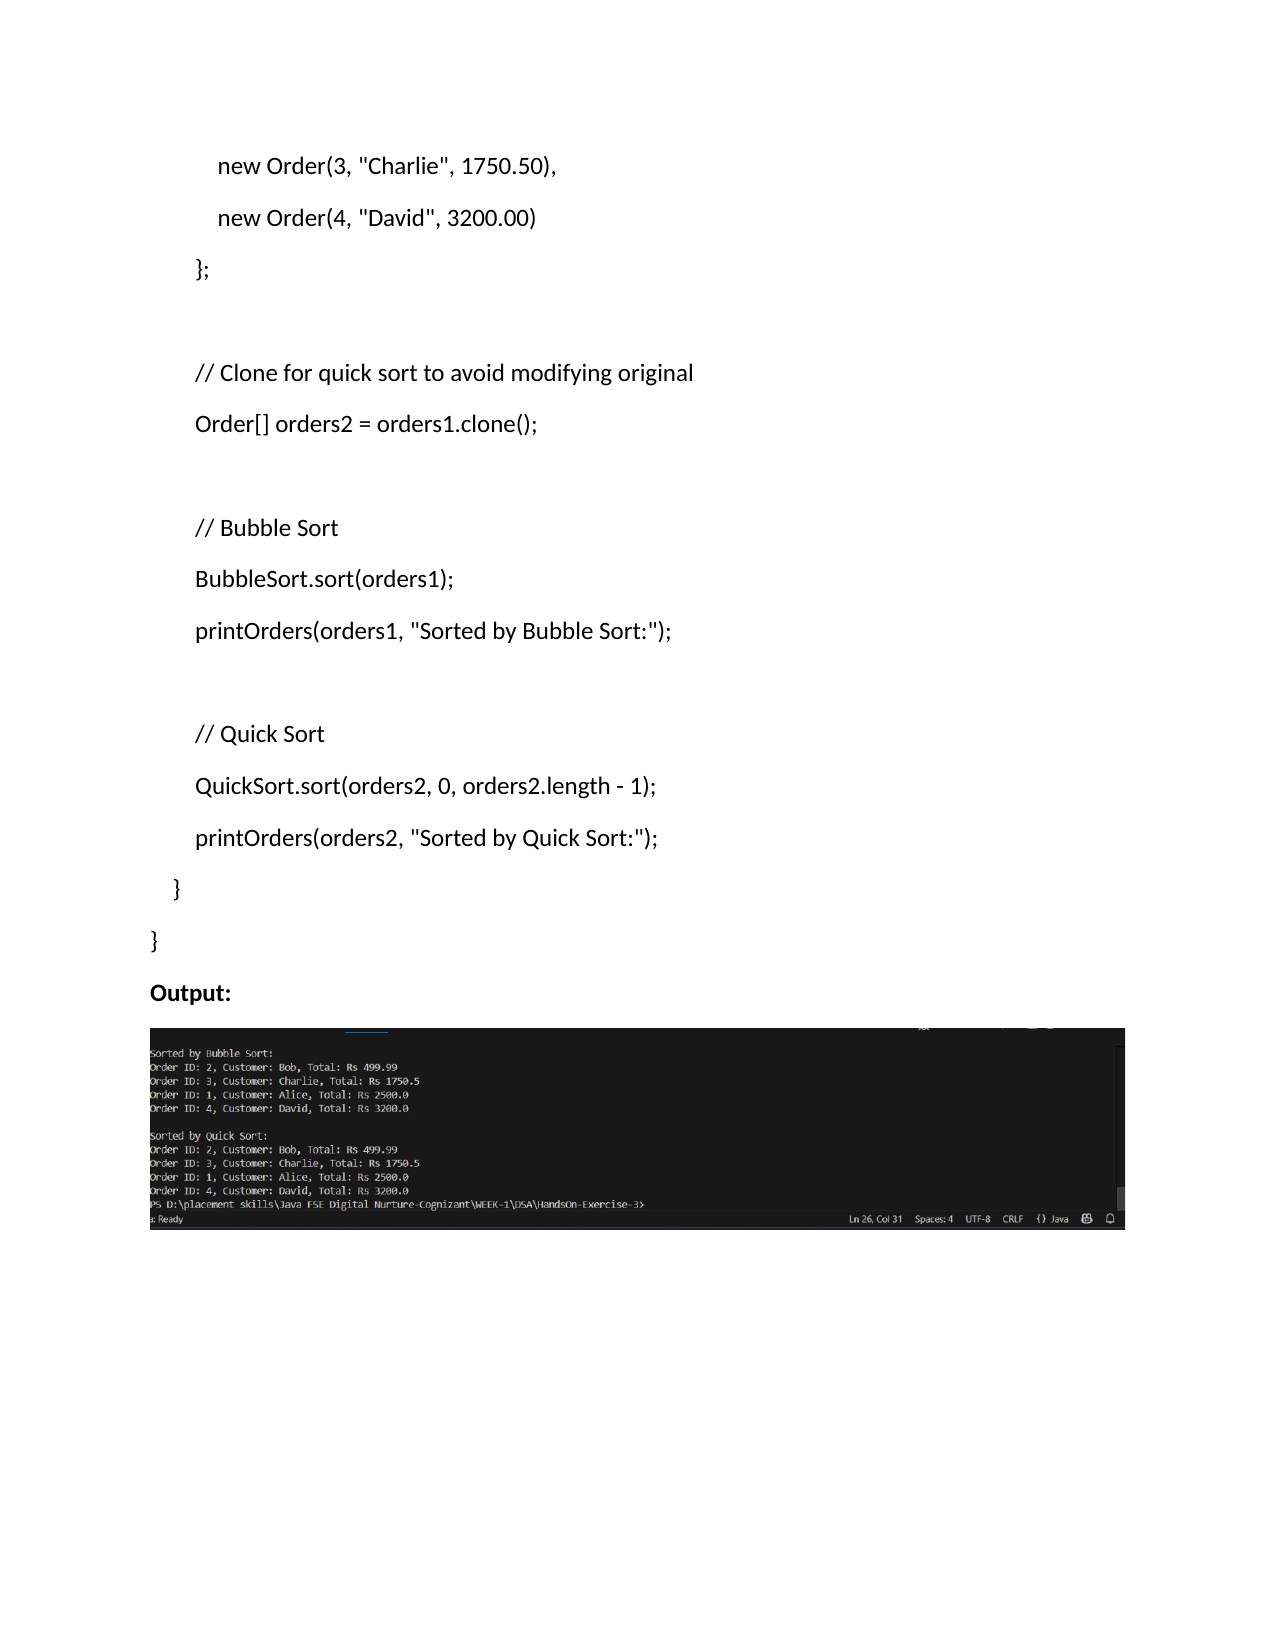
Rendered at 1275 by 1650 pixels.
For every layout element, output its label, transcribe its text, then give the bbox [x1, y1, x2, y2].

text QuickSort.sort(orders2, 0, orders2.length - 1); [150, 770, 1125, 801]
text } [150, 925, 1125, 956]
text new Order(3, "Charlie", 1750.50), [150, 150, 1125, 181]
text printOrders(orders1, "Sorted by Bubble Sort:"); [150, 615, 1125, 646]
text BubbleSort.sort(orders1); [150, 563, 1125, 594]
text }; [150, 253, 1125, 284]
picture [150, 1028, 1125, 1230]
text // Clone for quick sort to avoid modifying original [150, 357, 1125, 387]
text } [150, 873, 1125, 904]
text new Order(4, "David", 3200.00) [150, 202, 1125, 232]
text // Bubble Sort [150, 512, 1125, 542]
text Output: [150, 977, 1125, 1007]
text printOrders(orders2, "Sorted by Quick Sort:"); [150, 822, 1125, 852]
text // Quick Sort [150, 718, 1125, 749]
text Order[] orders2 = orders1.clone(); [150, 408, 1125, 439]
